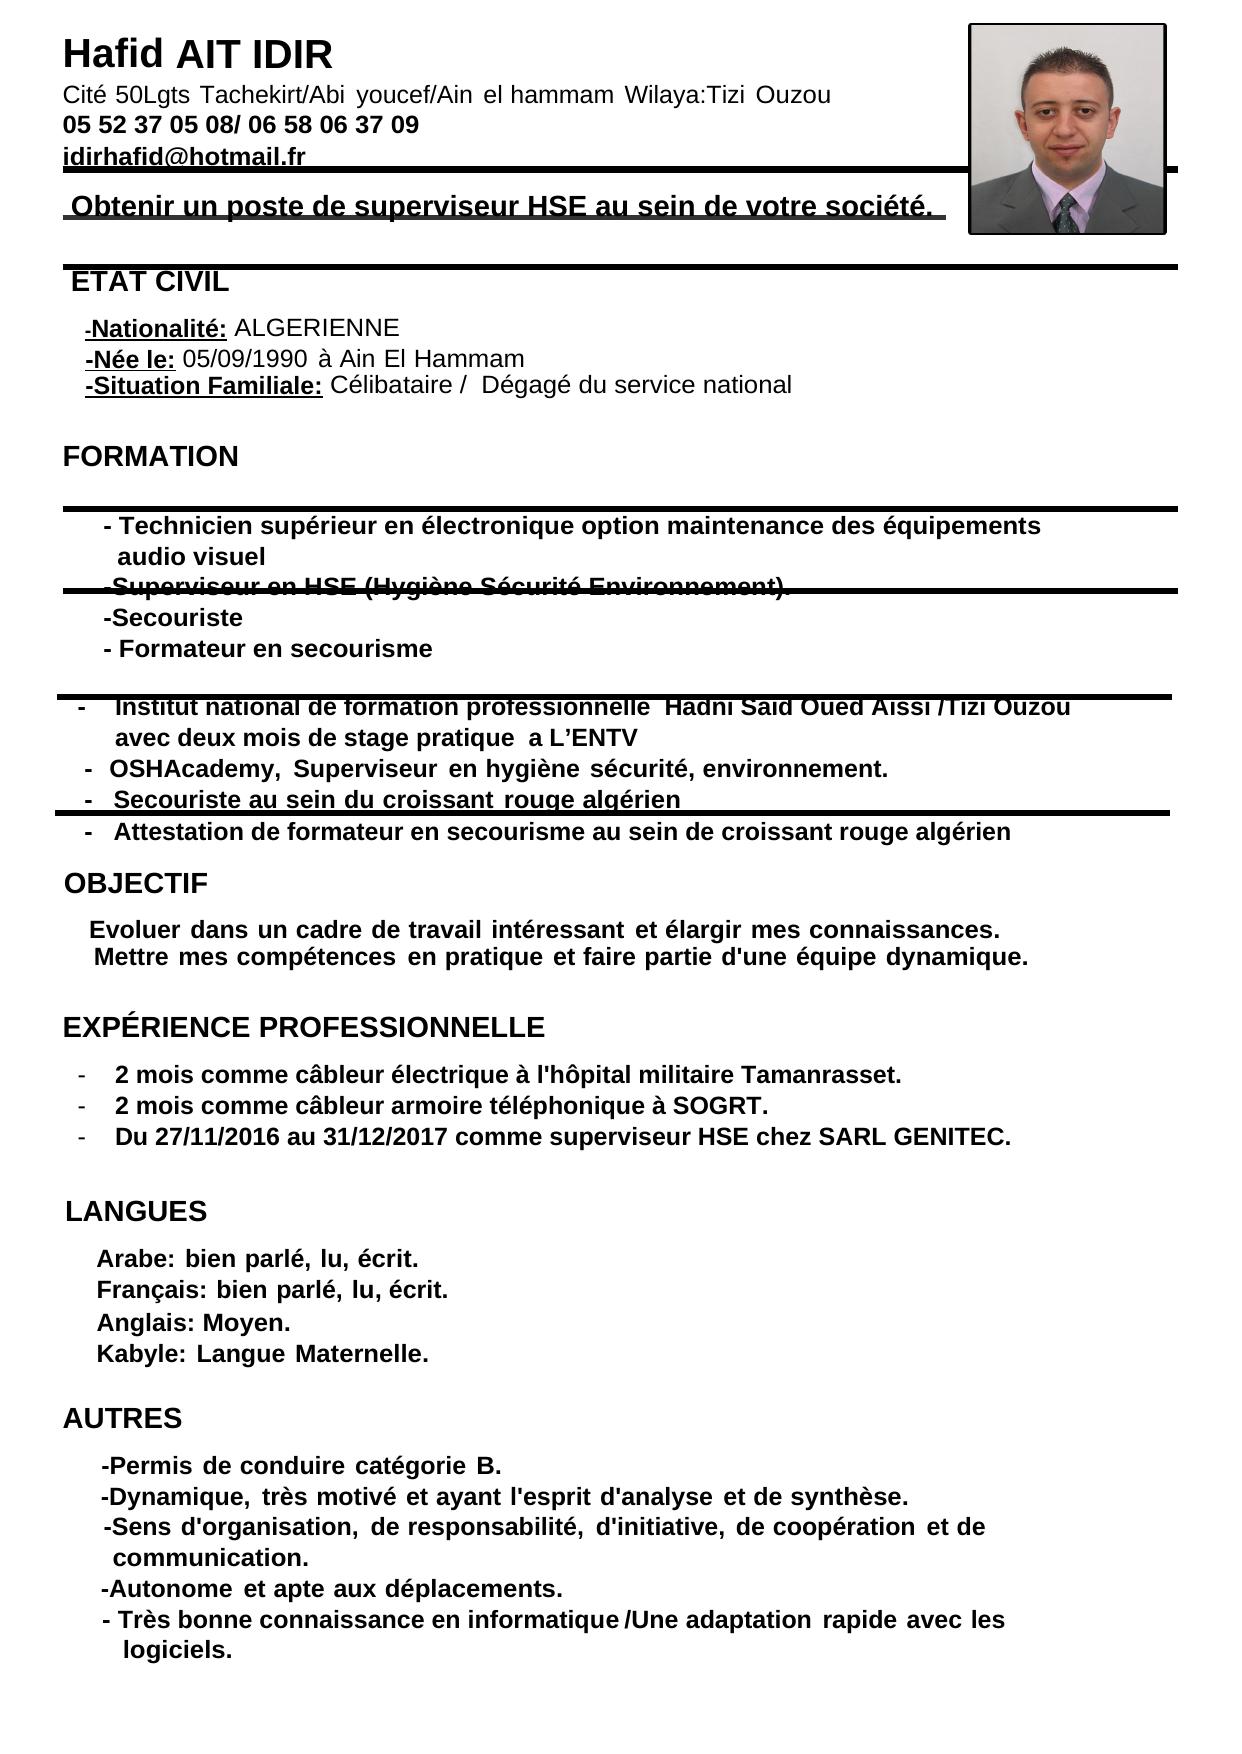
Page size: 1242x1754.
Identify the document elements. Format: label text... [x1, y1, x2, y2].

text - Secouriste au sein du croissant rouge algérien [77, 786, 938, 814]
text - Formateur en secourisme [82, 634, 1087, 662]
text communication. [96, 1543, 1087, 1572]
list Institut national de formation professionnelle Hadni Said Oued Aissi /Tizi Ouzou avec deux mois de stage pratique a L’ENTV [77, 692, 1086, 752]
text -Sens d'organisation, de responsabilité, d'initiative, de coopération et de [96, 1512, 1087, 1541]
text Kabyle: Langue Maternelle. [96, 1339, 1087, 1367]
text -Superviseur en HSE (Hygiène Sécurité Environnement). [82, 572, 1087, 601]
text Evoluer dans un cadre de travail intéressant et élargir mes connaissances. [67, 916, 1087, 944]
text - OSHAcademy, Superviseur en hygiène sécurité, environnement. [77, 754, 1086, 783]
text FORMATION [62, 439, 1087, 473]
text EXPÉRIENCE PROFESSIONNELLE [62, 1010, 1087, 1043]
list 2 mois comme câbleur armoire téléphonique à SOGRT. [77, 1091, 1080, 1119]
text 05 52 37 05 08/ 06 58 06 37 09 [62, 110, 968, 139]
list Du 27/11/2016 au 31/12/2017 comme superviseur HSE chez SARL GENITEC. [77, 1122, 1080, 1150]
text OBJECTIF [52, 866, 1087, 899]
text idirhafid@hotmail.fr [62, 142, 968, 170]
text - Très bonne connaissance en informatique /Une adaptation rapide avec les [52, 1604, 1087, 1633]
text - Attestation de formateur en secourisme au sein de croissant rouge algérien [77, 817, 1086, 845]
text -Dynamique, très motivé et ayant l'esprit d'analyse et de synthèse. [52, 1482, 1087, 1510]
text audio visuel [82, 542, 1087, 570]
text ETAT CIVIL [62, 264, 1087, 298]
text -Situation Familiale: Célibataire / Dégagé du service national [85, 375, 1087, 398]
text -Permis de conduire catégorie B. [62, 1451, 1087, 1480]
text Mettre mes compétences en pratique et faire partie d'une équipe dynamique. [52, 946, 1087, 969]
picture [971, 25, 1164, 233]
text Obtenir un poste de superviseur HSE au sein de votre société. [62, 187, 968, 222]
text -Nationalité: ALGERIENNE [62, 313, 1087, 343]
text Hafid AIT IDIR [62, 29, 968, 77]
text -Secouriste [82, 603, 1087, 632]
text Arabe: bien parlé, lu, écrit. [52, 1244, 1087, 1273]
text -Autonome et apte aux déplacements. [52, 1574, 1087, 1603]
list 2 mois comme câbleur électrique à l'hôpital militaire Tamanrasset. [77, 1059, 1080, 1088]
text logiciels. [52, 1635, 1087, 1664]
text LANGUES [52, 1194, 1087, 1228]
text Anglais: Moyen. [96, 1308, 598, 1336]
text - Technicien supérieur en électronique option maintenance des équipements [82, 511, 1087, 540]
text AUTRES [62, 1401, 1087, 1434]
text Cité 50Lgts Tachekirt/Abi youcef/Ain el hammam Wilaya:Tizi Ouzou [62, 79, 968, 108]
text -Née le: 05/09/1990 à Ain El Hammam [85, 344, 1087, 374]
text Français: bien parlé, lu, écrit. [96, 1275, 598, 1303]
